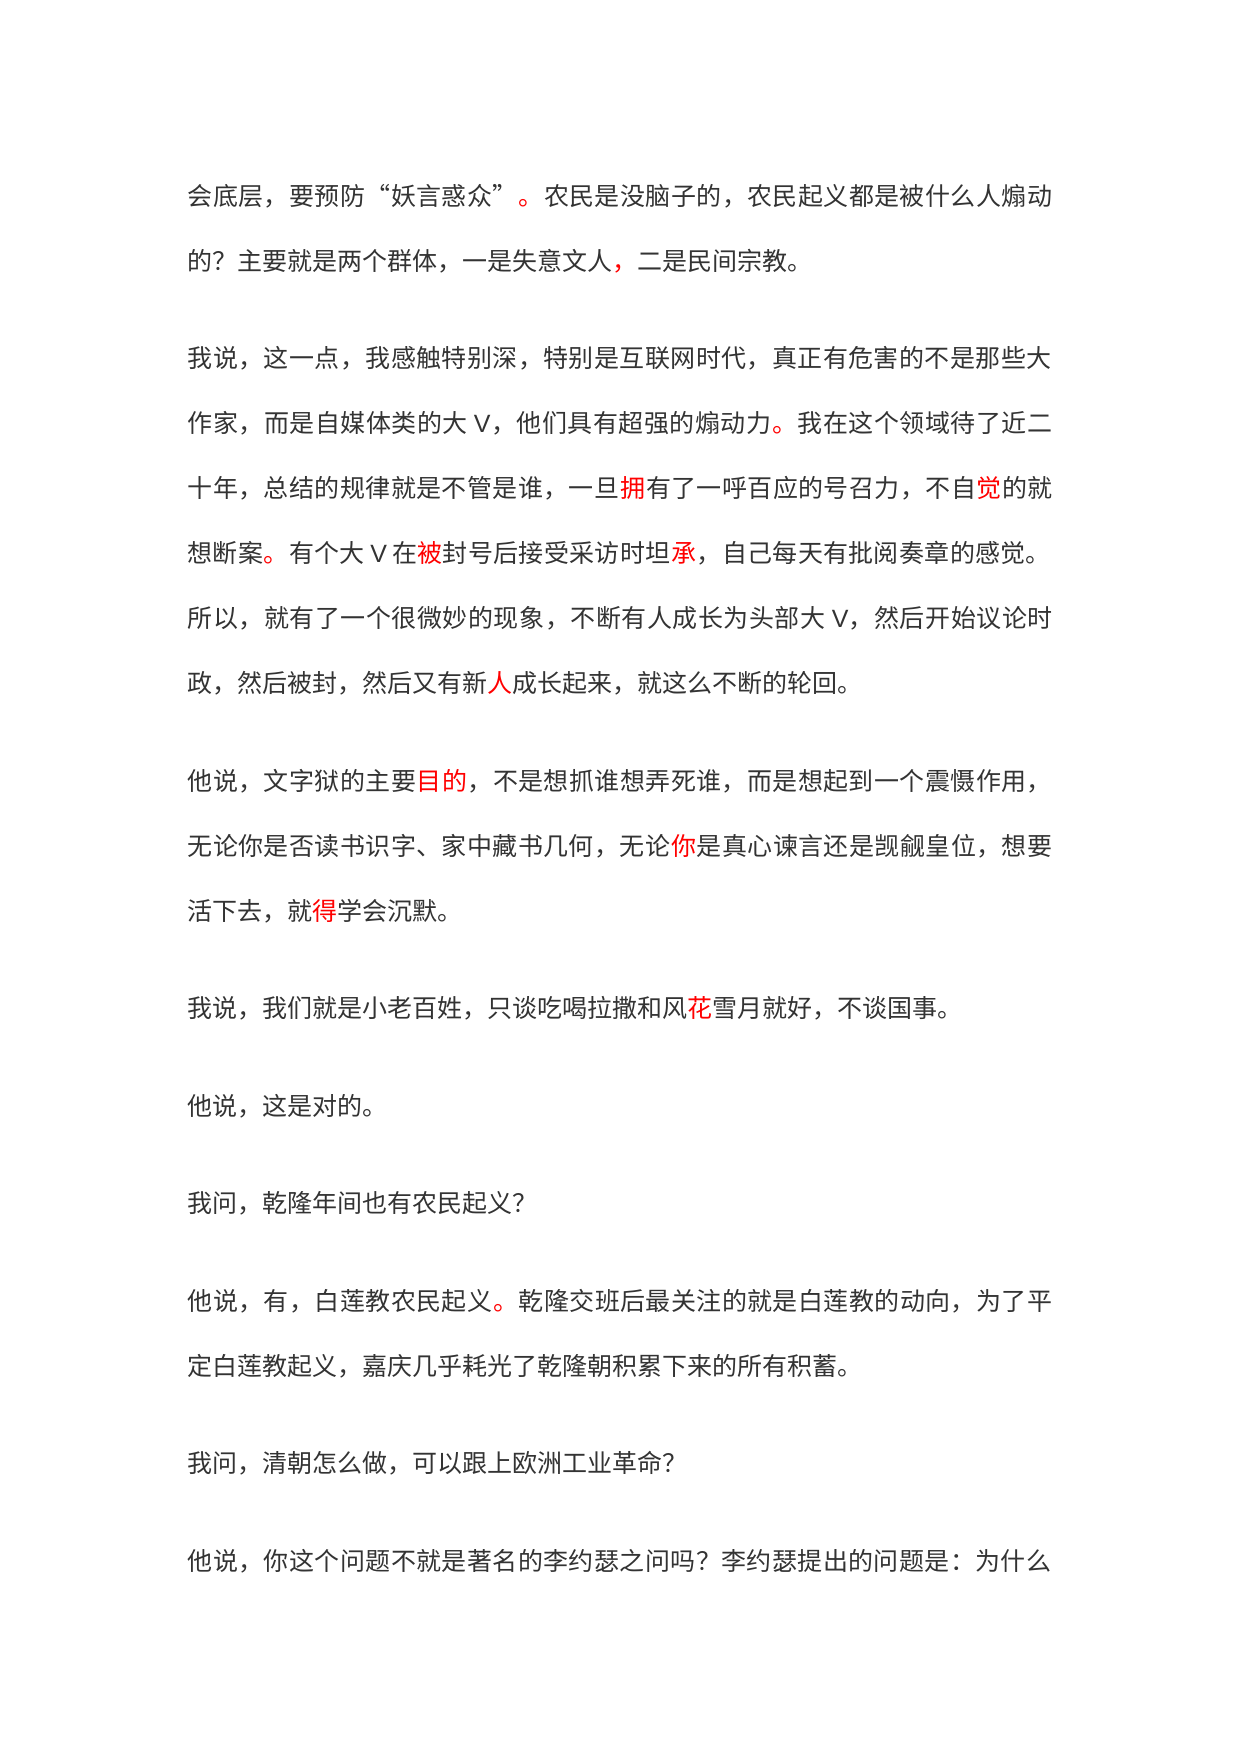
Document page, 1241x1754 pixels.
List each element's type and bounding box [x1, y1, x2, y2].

text [187, 162, 1053, 1592]
